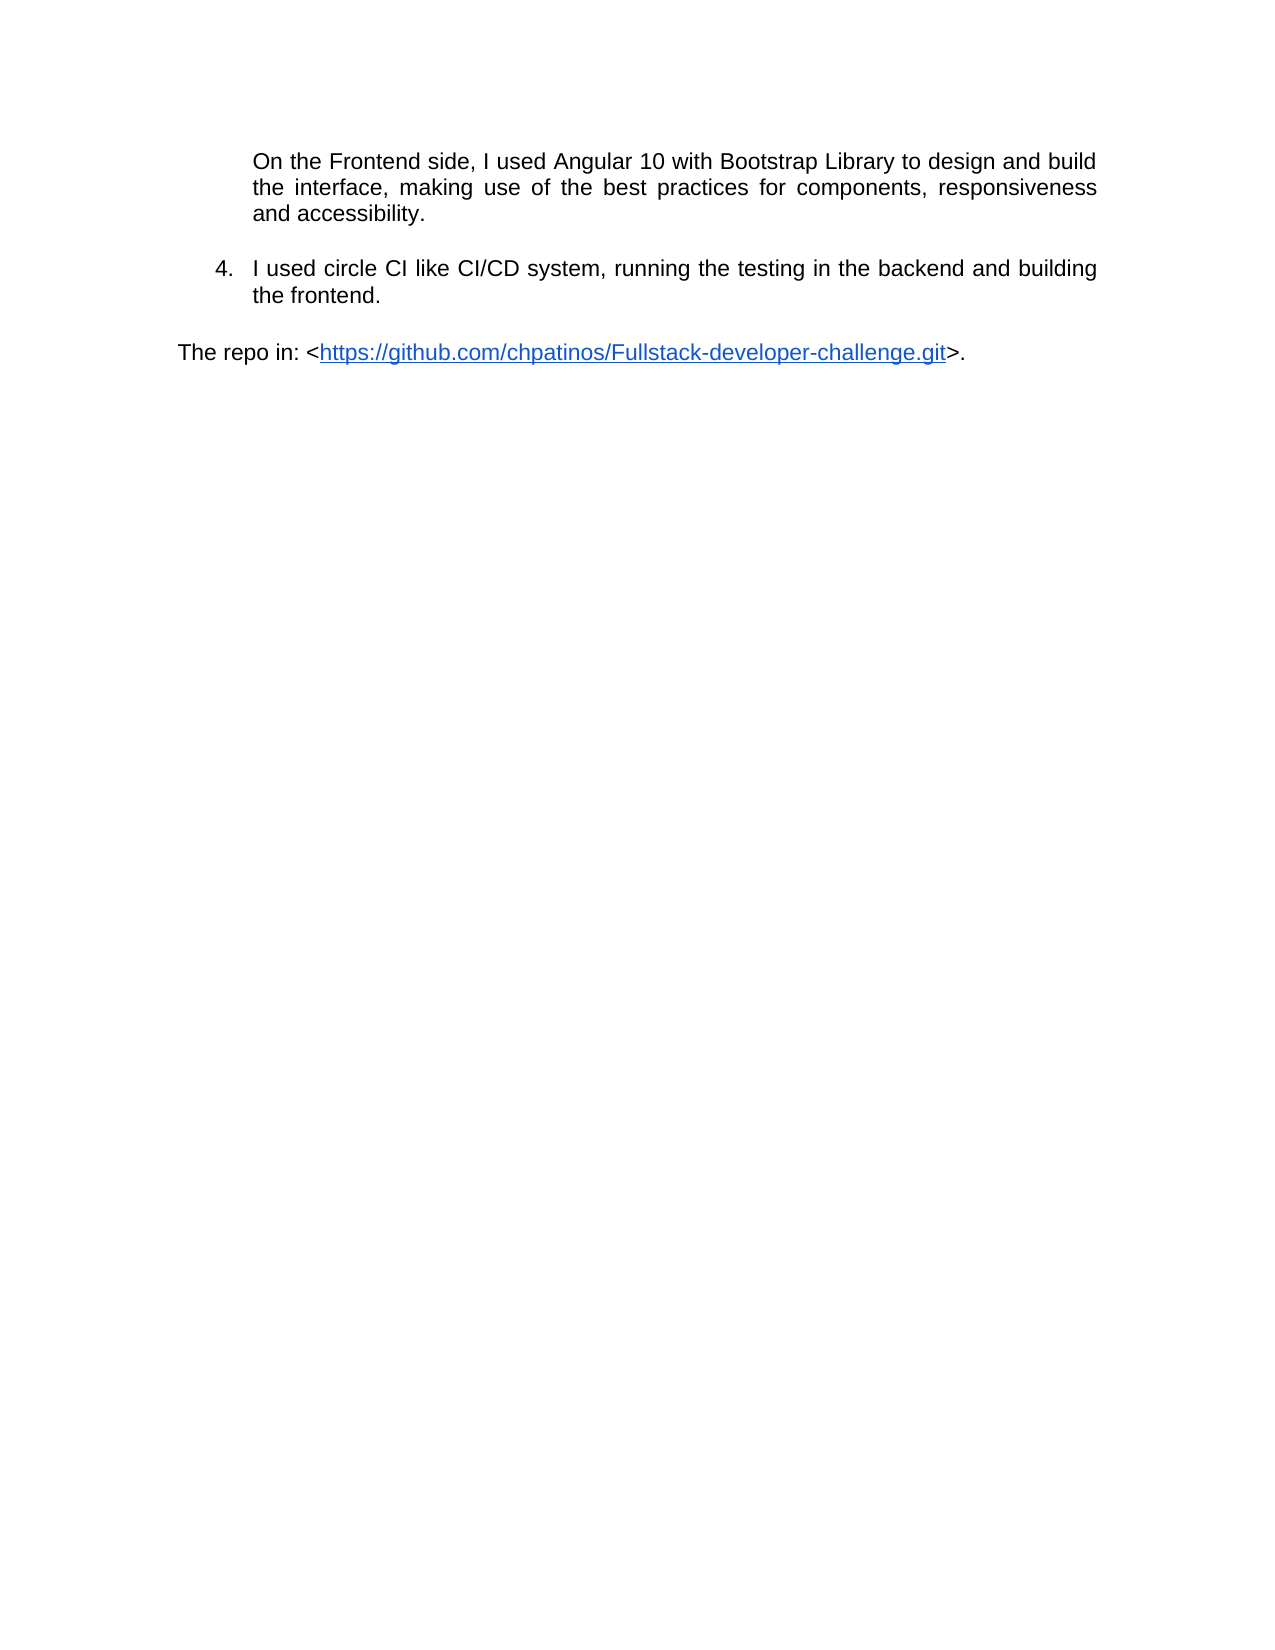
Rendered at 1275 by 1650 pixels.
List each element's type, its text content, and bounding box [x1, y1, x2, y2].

text On the Frontend side, I used Angular 10 with Bootstrap Library to design and build the interface, making use of the best practices for components, responsiveness and accessibility. [252, 148, 1098, 227]
text The repo in: <https://github.com/chpatinos/Fullstack-developer-challenge.git>. [177, 308, 1098, 365]
list I used circle CI like CI/CD system, running the testing in the backend and building the frontend. [215, 255, 1098, 308]
